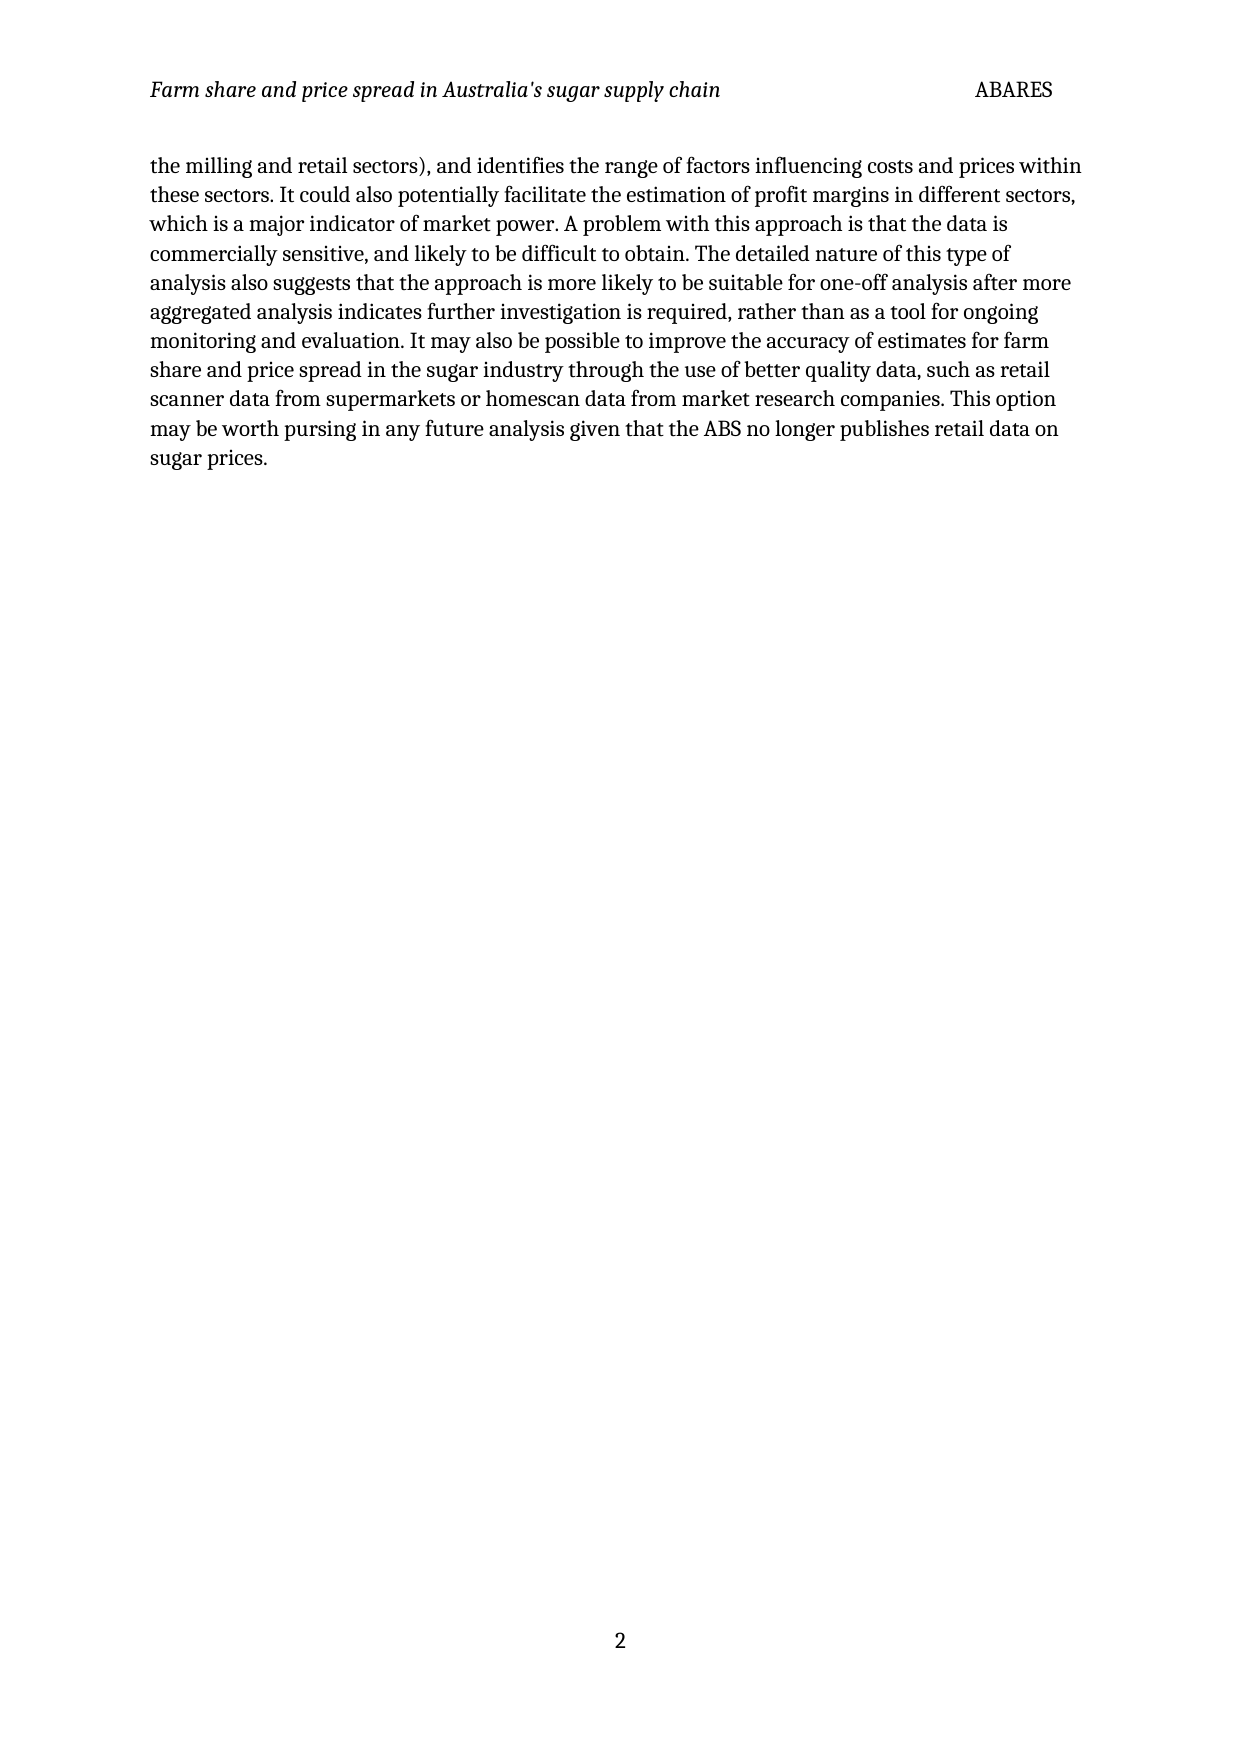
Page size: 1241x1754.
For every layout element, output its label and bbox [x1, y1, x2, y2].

text [150, 150, 1090, 471]
